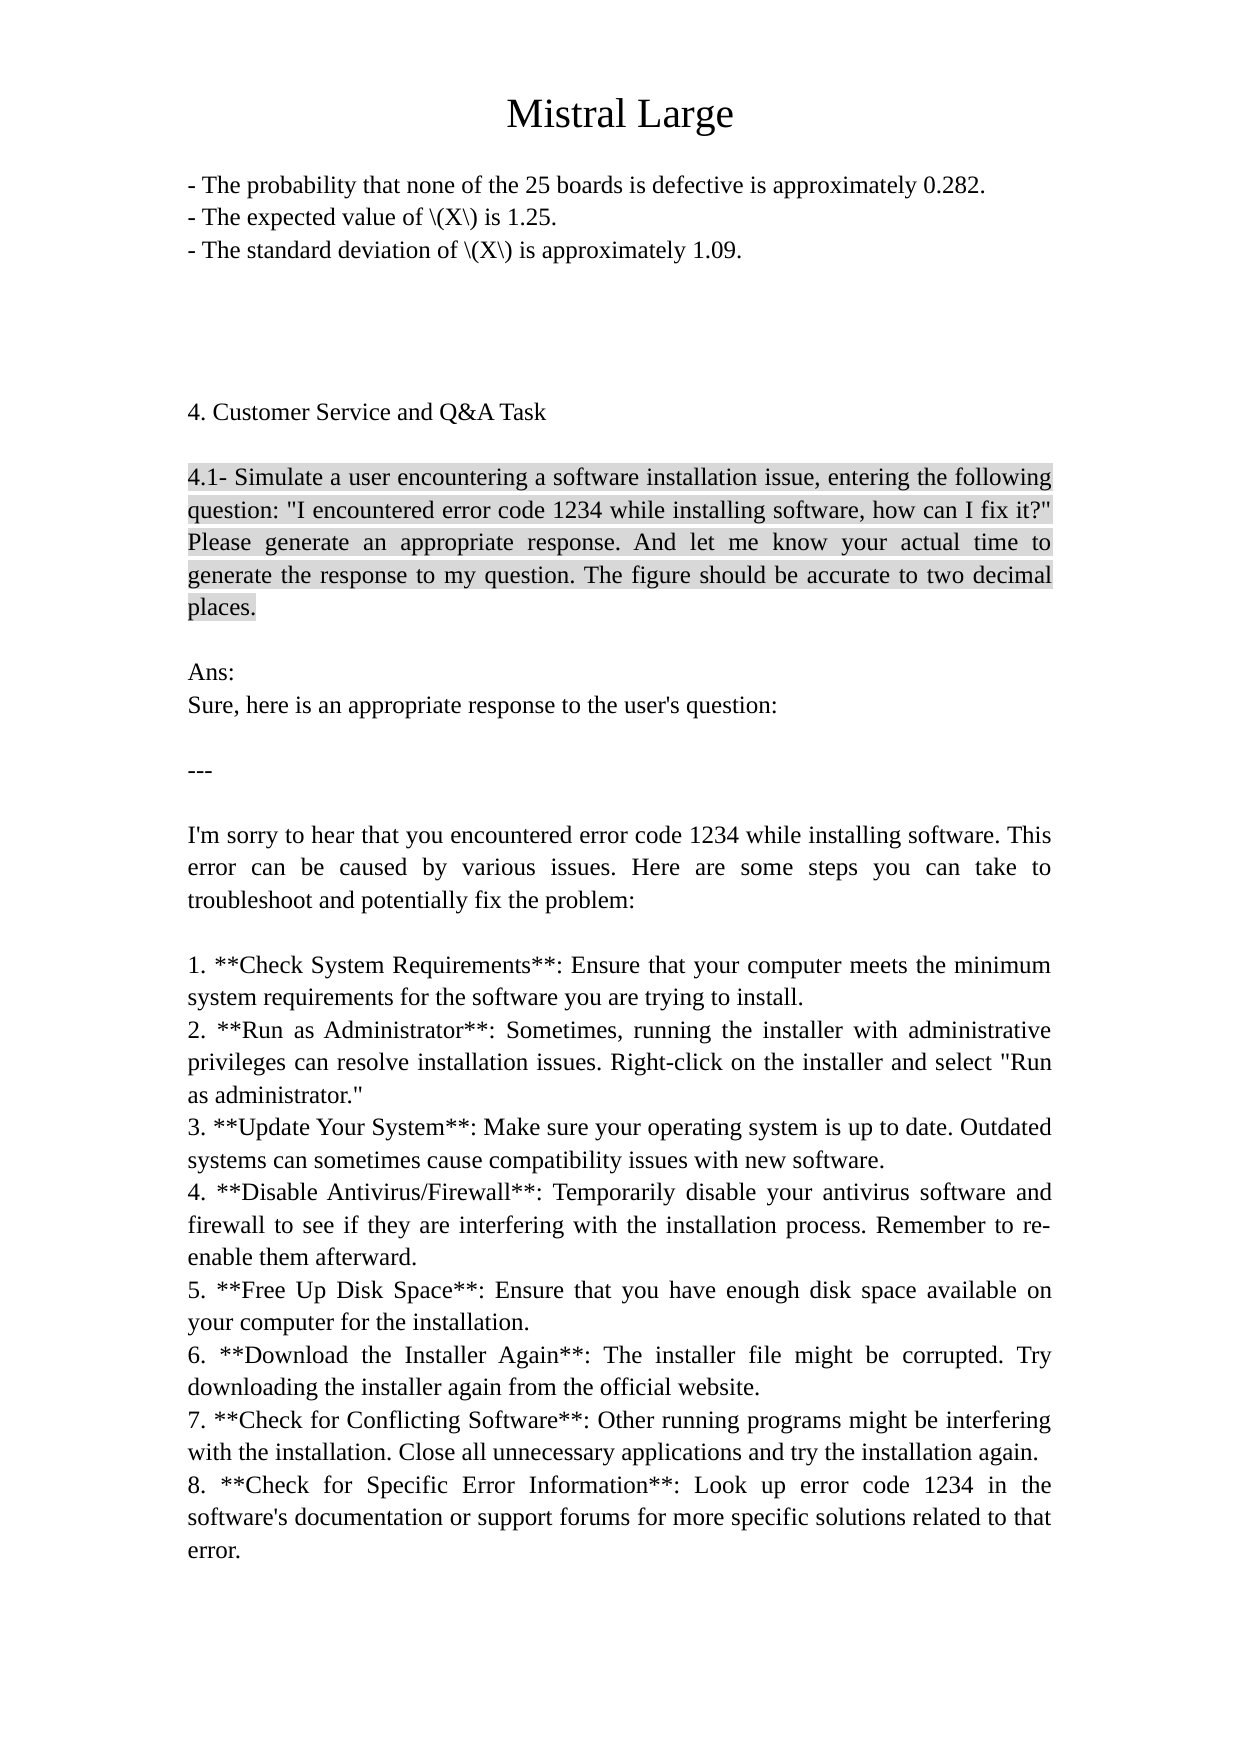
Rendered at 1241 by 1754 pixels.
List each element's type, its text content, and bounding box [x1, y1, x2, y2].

text Sure, here is an appropriate response to the user's question: [187, 688, 1053, 721]
text --- [187, 753, 1053, 786]
text 4. Customer Service and Q&A Task [187, 396, 1053, 428]
text 8. **Check for Specific Error Information**: Look up error code 1234 in the software's documentation or support forums for more specific solutions related to that error. [187, 1468, 1053, 1566]
text - The expected value of \(X\) is 1.25. [187, 201, 1053, 233]
text 2. **Run as Administrator**: Sometimes, running the installer with administrative privileges can resolve installation issues. Right-click on the installer and select "Run as administrator." [187, 1013, 1053, 1111]
text 7. **Check for Conflicting Software**: Other running programs might be interfering with the installation. Close all unnecessary applications and try the installation again. [187, 1403, 1053, 1468]
text Ans: [187, 656, 1053, 688]
text - The probability that none of the 25 boards is defective is approximately 0.282. [187, 168, 1053, 201]
text 3. **Update Your System**: Make sure your operating system is up to date. Outdated systems can sometimes cause compatibility issues with new software. [187, 1111, 1053, 1176]
text 4. **Disable Antivirus/Firewall**: Temporarily disable your antivirus software and firewall to see if they are interfering with the installation process. Remember to re-enable them afterward. [187, 1176, 1053, 1273]
text 6. **Download the Installer Again**: The installer file might be corrupted. Try downloading the installer again from the official website. [187, 1338, 1053, 1403]
text 4.1- Simulate a user encountering a software installation issue, entering the following question: "I encountered error code 1234 while installing software, how can I fix it?" Please generate an appropriate response. And let me know your actual time to generate the response to my question. The figure should be accurate to two decimal places. [187, 481, 1053, 623]
text - The standard deviation of \(X\) is approximately 1.09. [187, 233, 1053, 266]
text I'm sorry to hear that you encountered error code 1234 while installing software. This error can be caused by various issues. Here are some steps you can take to troubleshoot and potentially fix the problem: [187, 818, 1053, 916]
text 1. **Check System Requirements**: Ensure that your computer meets the minimum system requirements for the software you are trying to install. [187, 948, 1053, 1013]
text 5. **Free Up Disk Space**: Ensure that you have enough disk space available on your computer for the installation. [187, 1273, 1053, 1338]
